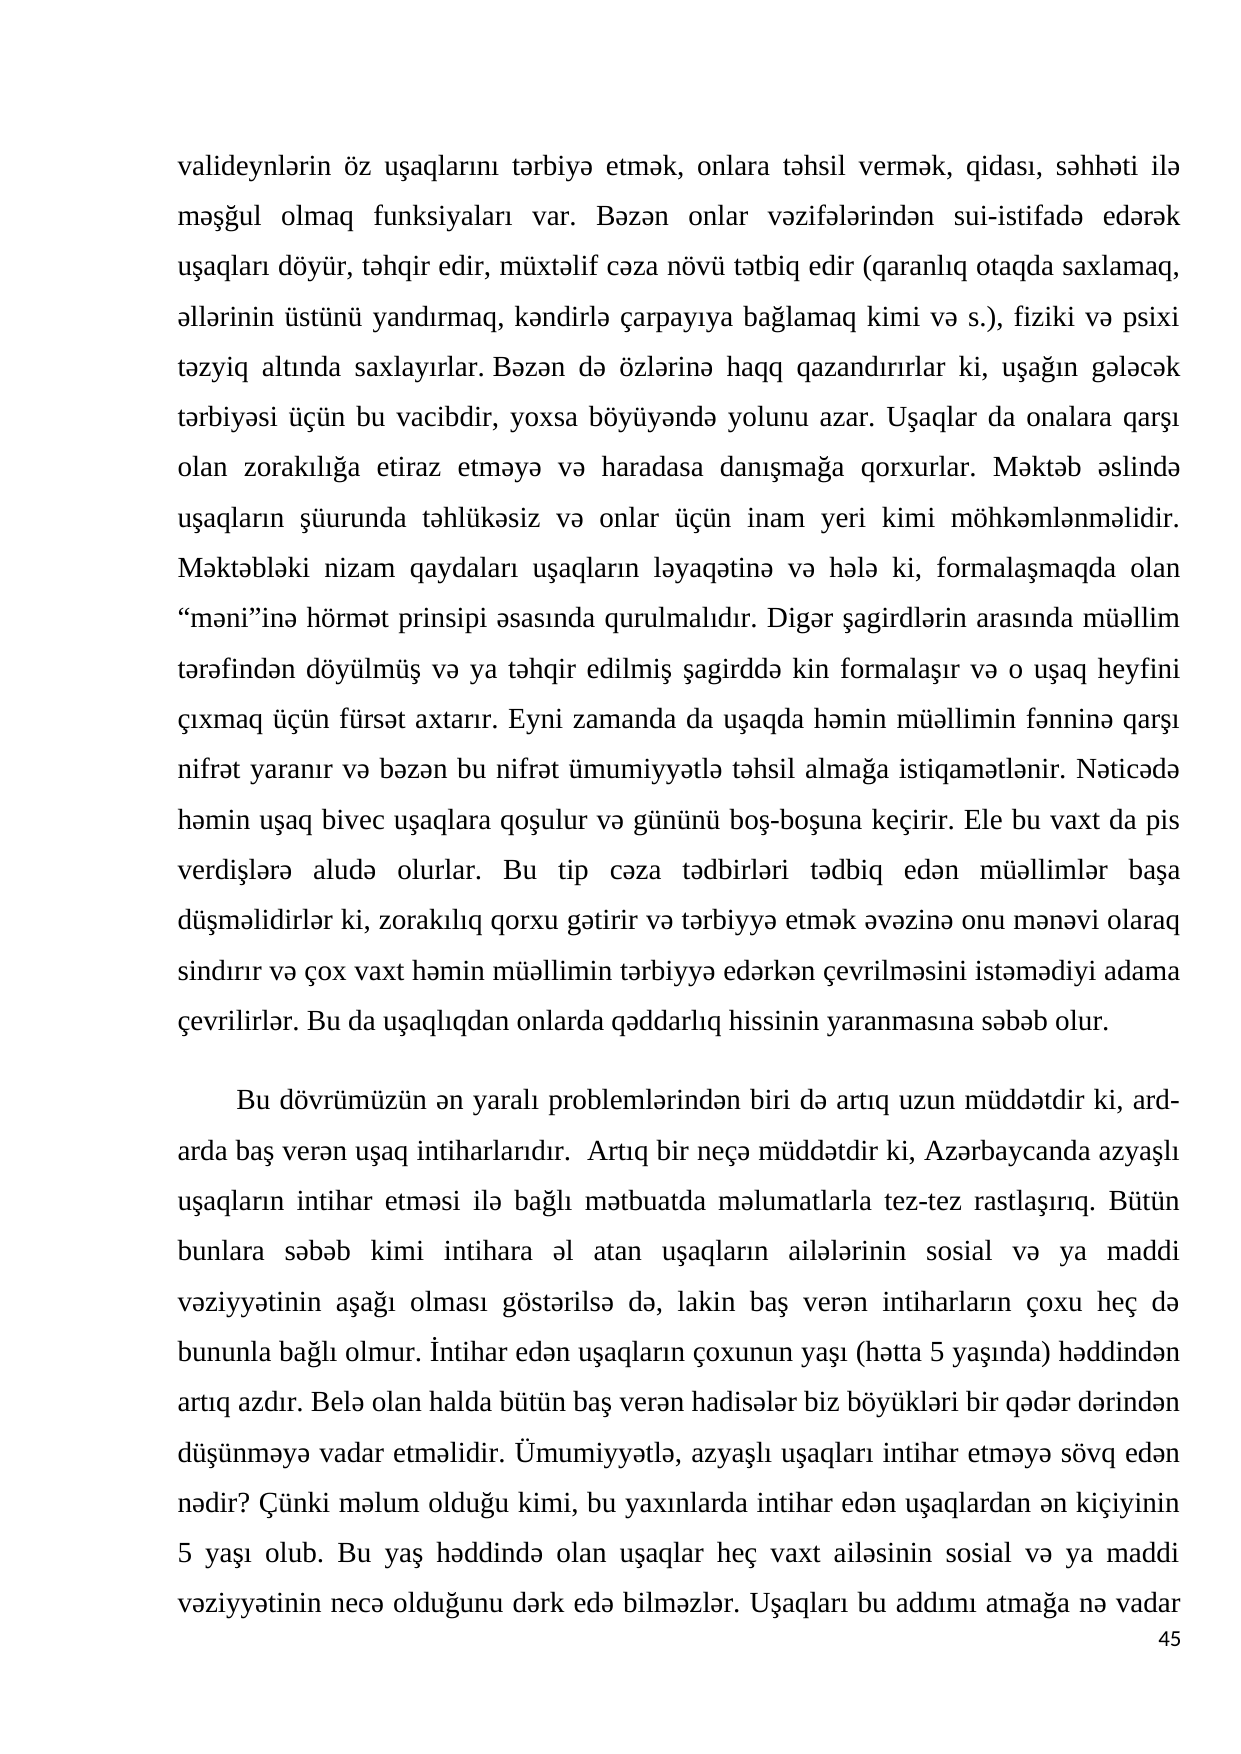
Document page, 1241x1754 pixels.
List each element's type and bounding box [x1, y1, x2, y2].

text [177, 1082, 1181, 1619]
text [177, 148, 1181, 1037]
